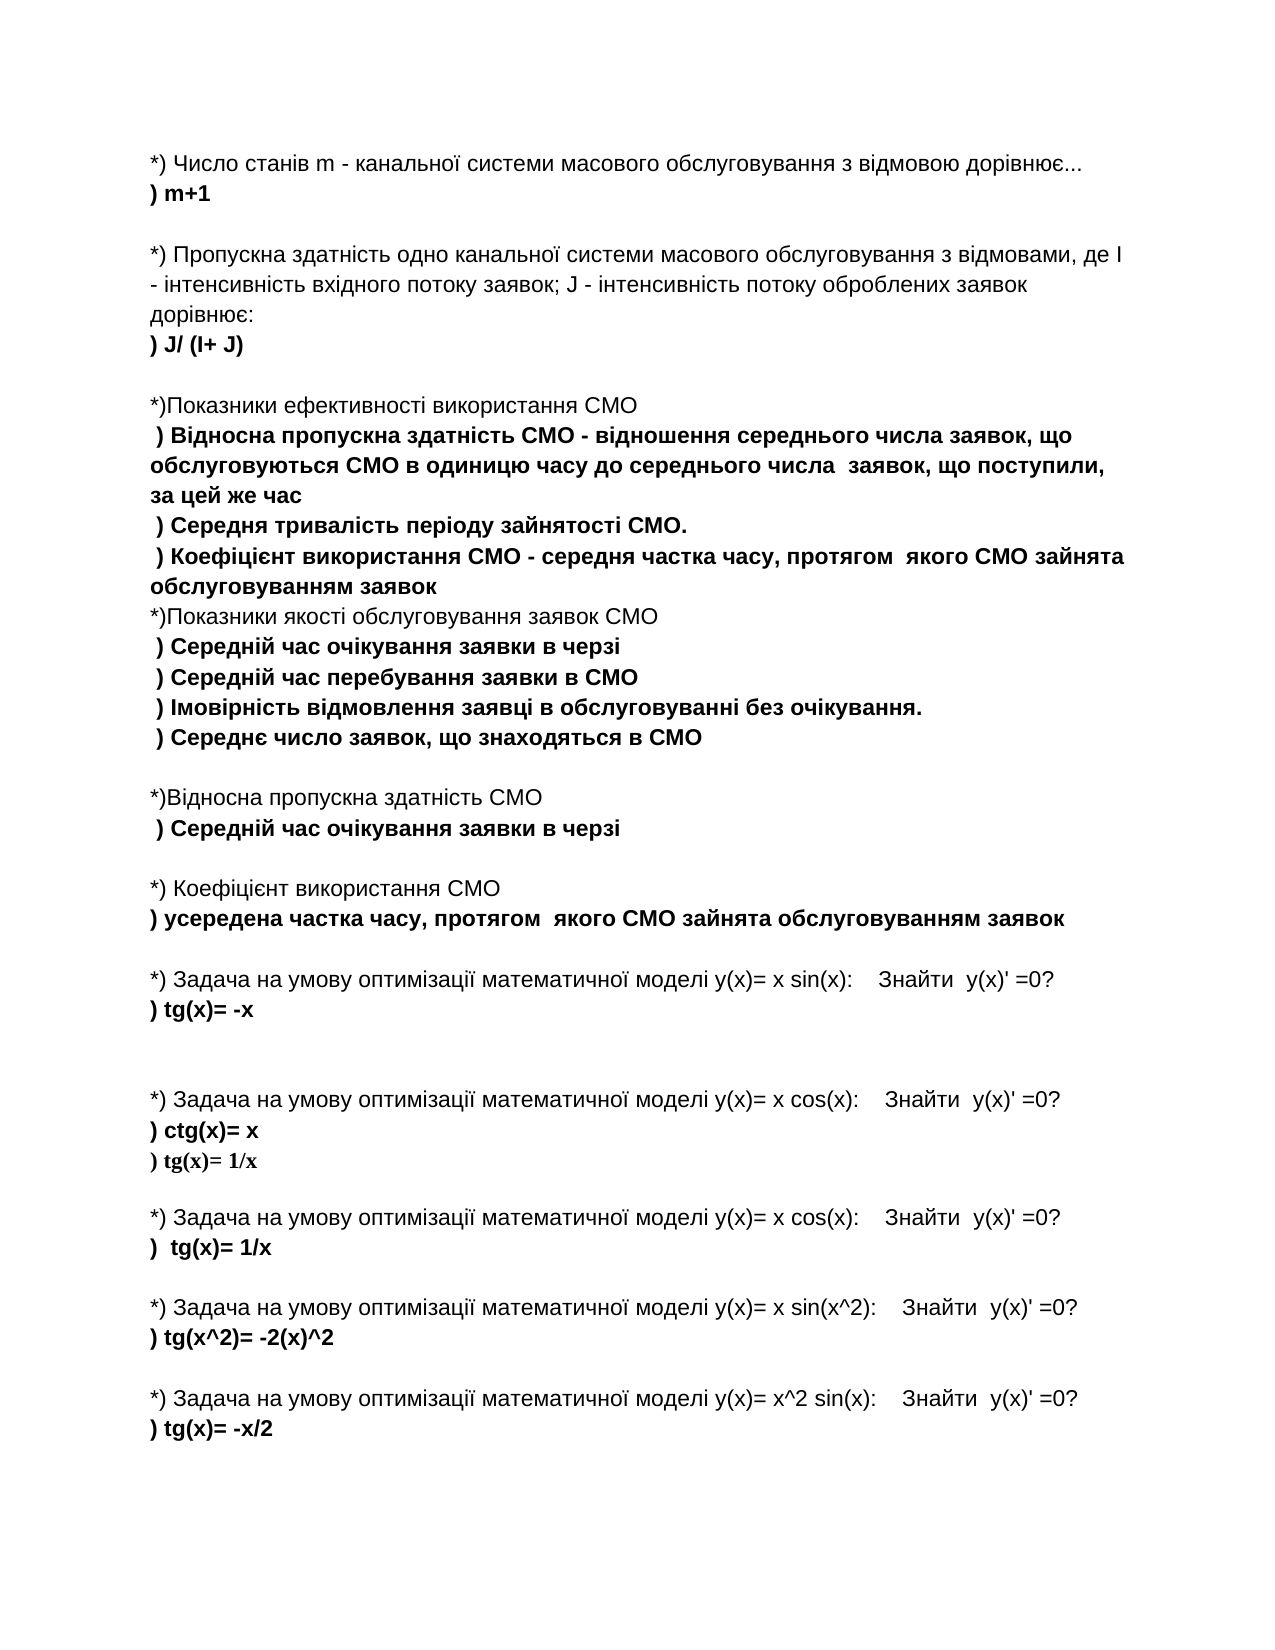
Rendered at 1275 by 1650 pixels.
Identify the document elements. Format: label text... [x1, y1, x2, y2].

text ) Імовірність відмовлення заявці в обслуговуванні без очікування. [150, 694, 1125, 720]
text ) Середній час очікування заявки в черзі [150, 633, 1125, 660]
text *) Коефіцієнт використання СМО [150, 875, 1125, 901]
text *) Задача на умову оптимізації математичної моделі y(x)= x^2 sin(x): Знайти y(x)' =0? [150, 1385, 1125, 1411]
text ) tg(x)= 1/x [150, 1234, 1125, 1260]
text ) Коефіцієнт використання СМО - середня частка часу, протягом якого СМО зайнята обслуговуванням заявок [150, 543, 1125, 599]
text ) m+1 [150, 180, 1125, 207]
text ) Середнє число заявок, що знаходяться в СМО [150, 724, 1125, 750]
text *)Відносна пропускна здатність СМО [150, 784, 1125, 811]
text ) tg(x)= -x/2 [150, 1415, 1125, 1441]
text *)Показники ефективності використання СМО [150, 392, 1125, 418]
text ) tg(x)= -x [150, 996, 1125, 1022]
text ) J/ (I+ J) [150, 331, 1125, 358]
text ) усередена частка часу, протягом якого СМО зайнята обслуговуванням заявок [150, 905, 1125, 932]
text *) Задача на умову оптимізації математичної моделі y(x)= x sin(x): Знайти y(x)' =0? [150, 966, 1125, 992]
text *) Число станів m - канальної системи масового обслуговування з відмовою дорівнює... [150, 150, 1125, 176]
text ) tg(x^2)= -2(x)^2 [150, 1324, 1125, 1351]
text *)Показники якості обслуговування заявок СМО [150, 603, 1125, 629]
text *) Задача на умову оптимізації математичної моделі y(x)= x cos(x): Знайти y(x)' =0? [150, 1086, 1125, 1113]
text ) Середній час очікування заявки в черзі [150, 814, 1125, 841]
text *) Задача на умову оптимізації математичної моделі y(x)= x cos(x): Знайти y(x)' =0? [150, 1203, 1125, 1230]
text ) Відносна пропускна здатність СМО - відношення середнього числа заявок, що обслуговуються СМО в одиницю часу до середнього числа заявок, що поступили, за цей же час [150, 422, 1125, 509]
text ) Середня тривалість періоду зайнятості СМО. [150, 512, 1125, 539]
text ) tg(x)= 1/x [150, 1147, 1125, 1173]
text *) Задача на умову оптимізації математичної моделі y(x)= x sin(x^2): Знайти y(x)' =0? [150, 1294, 1125, 1320]
text ) ctg(x)= x [150, 1117, 1125, 1143]
text ) Середній час перебування заявки в СМО [150, 663, 1125, 690]
text *) Пропускна здатність одно канальної системи масового обслуговування з відмовами, де I - інтенсивність вхідного потоку заявок; J - інтенсивність потоку оброблених заявок дорівнює: [150, 241, 1125, 327]
